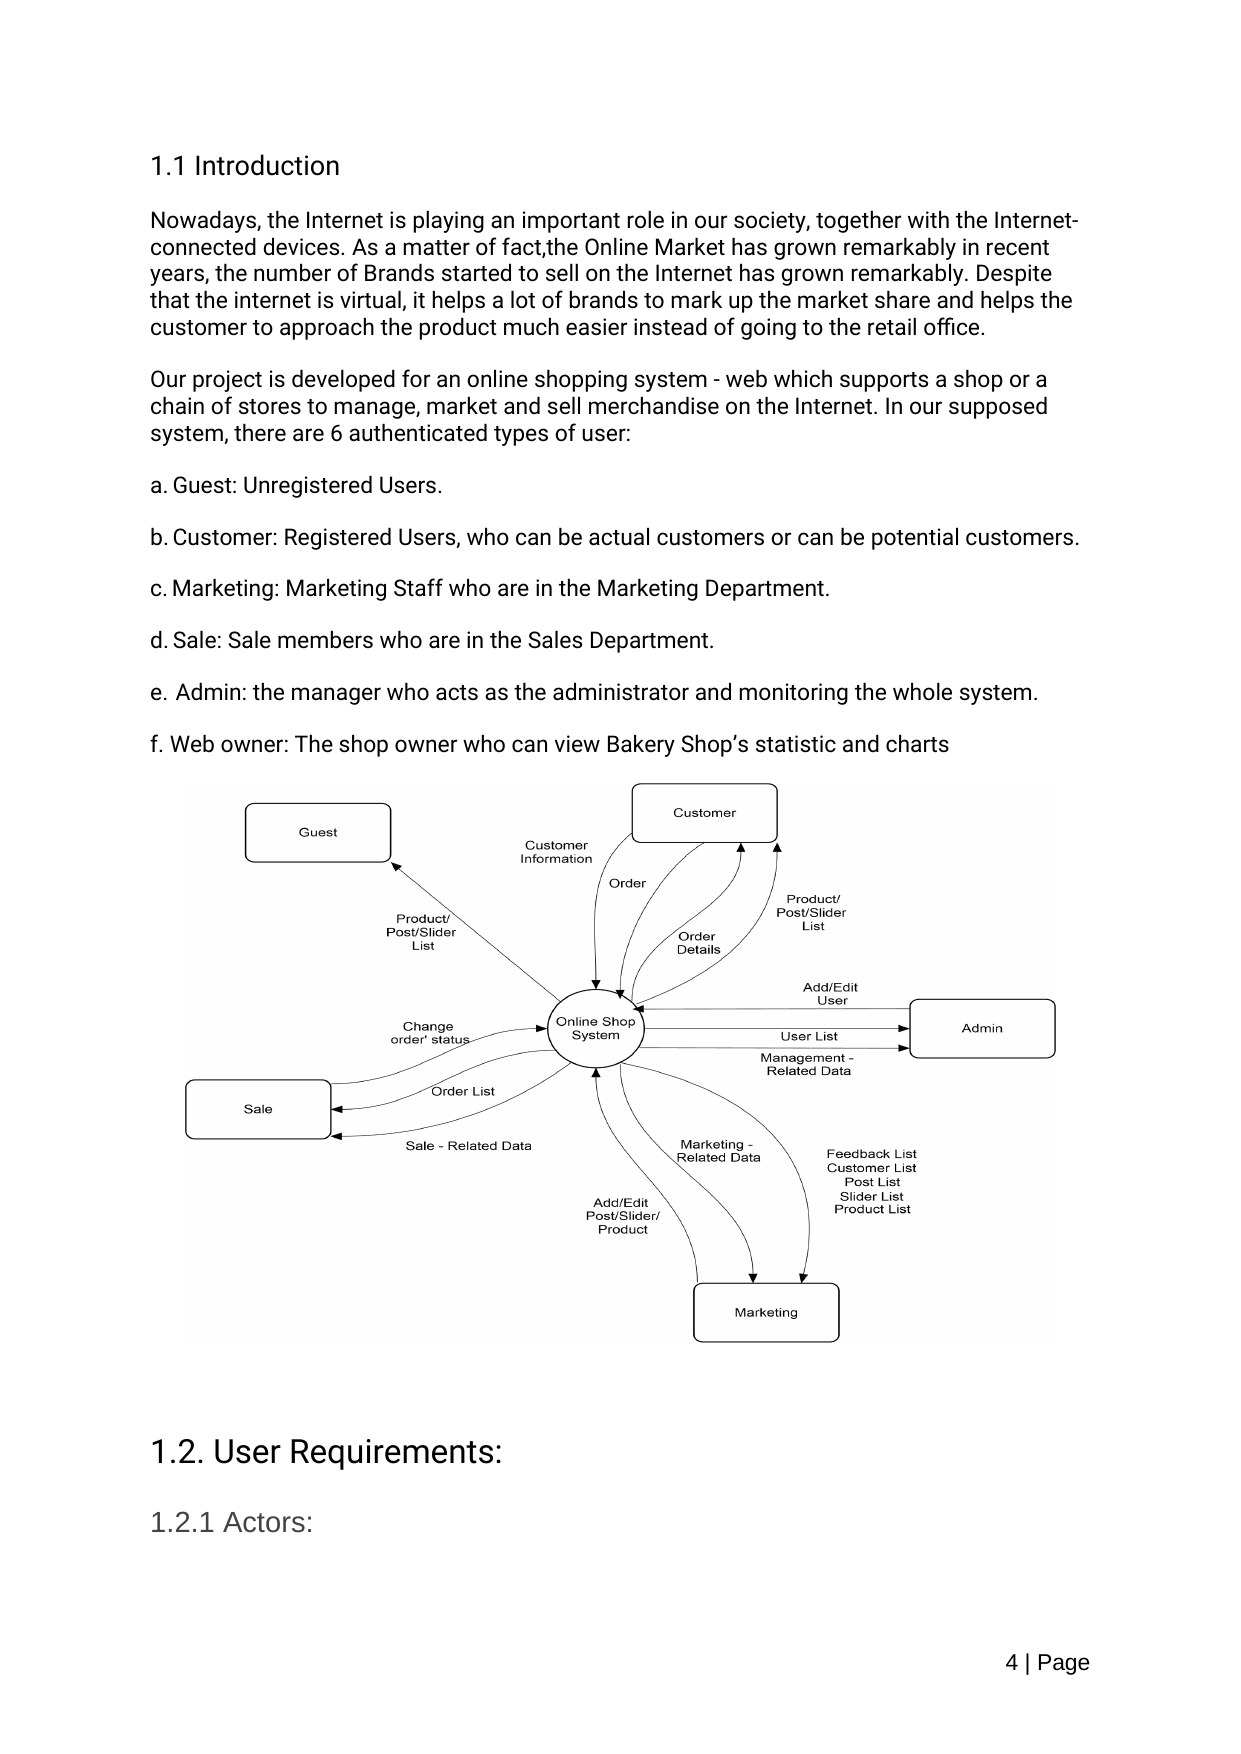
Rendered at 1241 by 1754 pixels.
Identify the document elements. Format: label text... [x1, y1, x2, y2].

text d. Sale: Sale members who are in the Sales Department. [150, 627, 1090, 654]
text f. Web owner: The shop owner who can view Bakery Shop’s statistic and charts [150, 731, 1090, 758]
text b. Customer: Registered Users, who can be actual customers or can be potential customers. [150, 524, 1090, 551]
subtitle 1.2. User Requirements: [150, 1433, 1090, 1472]
subtitle 1.2.1 Actors: [150, 1505, 1090, 1539]
text c. Marketing: Marketing Staff who are in the Marketing Department. [150, 576, 1090, 602]
text Our project is developed for an online shopping system - web which supports a shop or a chain of stores to manage, market and sell merchandise on the Internet. In our supposed system, there are 6 authenticated types of user: [150, 366, 1090, 447]
text e. Admin: the manager who acts as the administrator and monitoring the whole system. [150, 679, 1090, 706]
text Nowadays, the Internet is playing an important role in our society, together with the Internet-connected devices. As a matter of fact,the Online Market has grown remarkably in recent years, the number of Brands started to sell on the Internet has grown remarkably. Despite that the internet is virtual, it helps a lot of brands to mark up the market share and helps the customer to approach the product much easier instead of going to the retail office. [150, 207, 1090, 341]
subtitle 1.1 Introduction [150, 150, 1090, 182]
picture [184, 783, 1057, 1344]
text a. Guest: Unregistered Users. [150, 472, 1090, 499]
